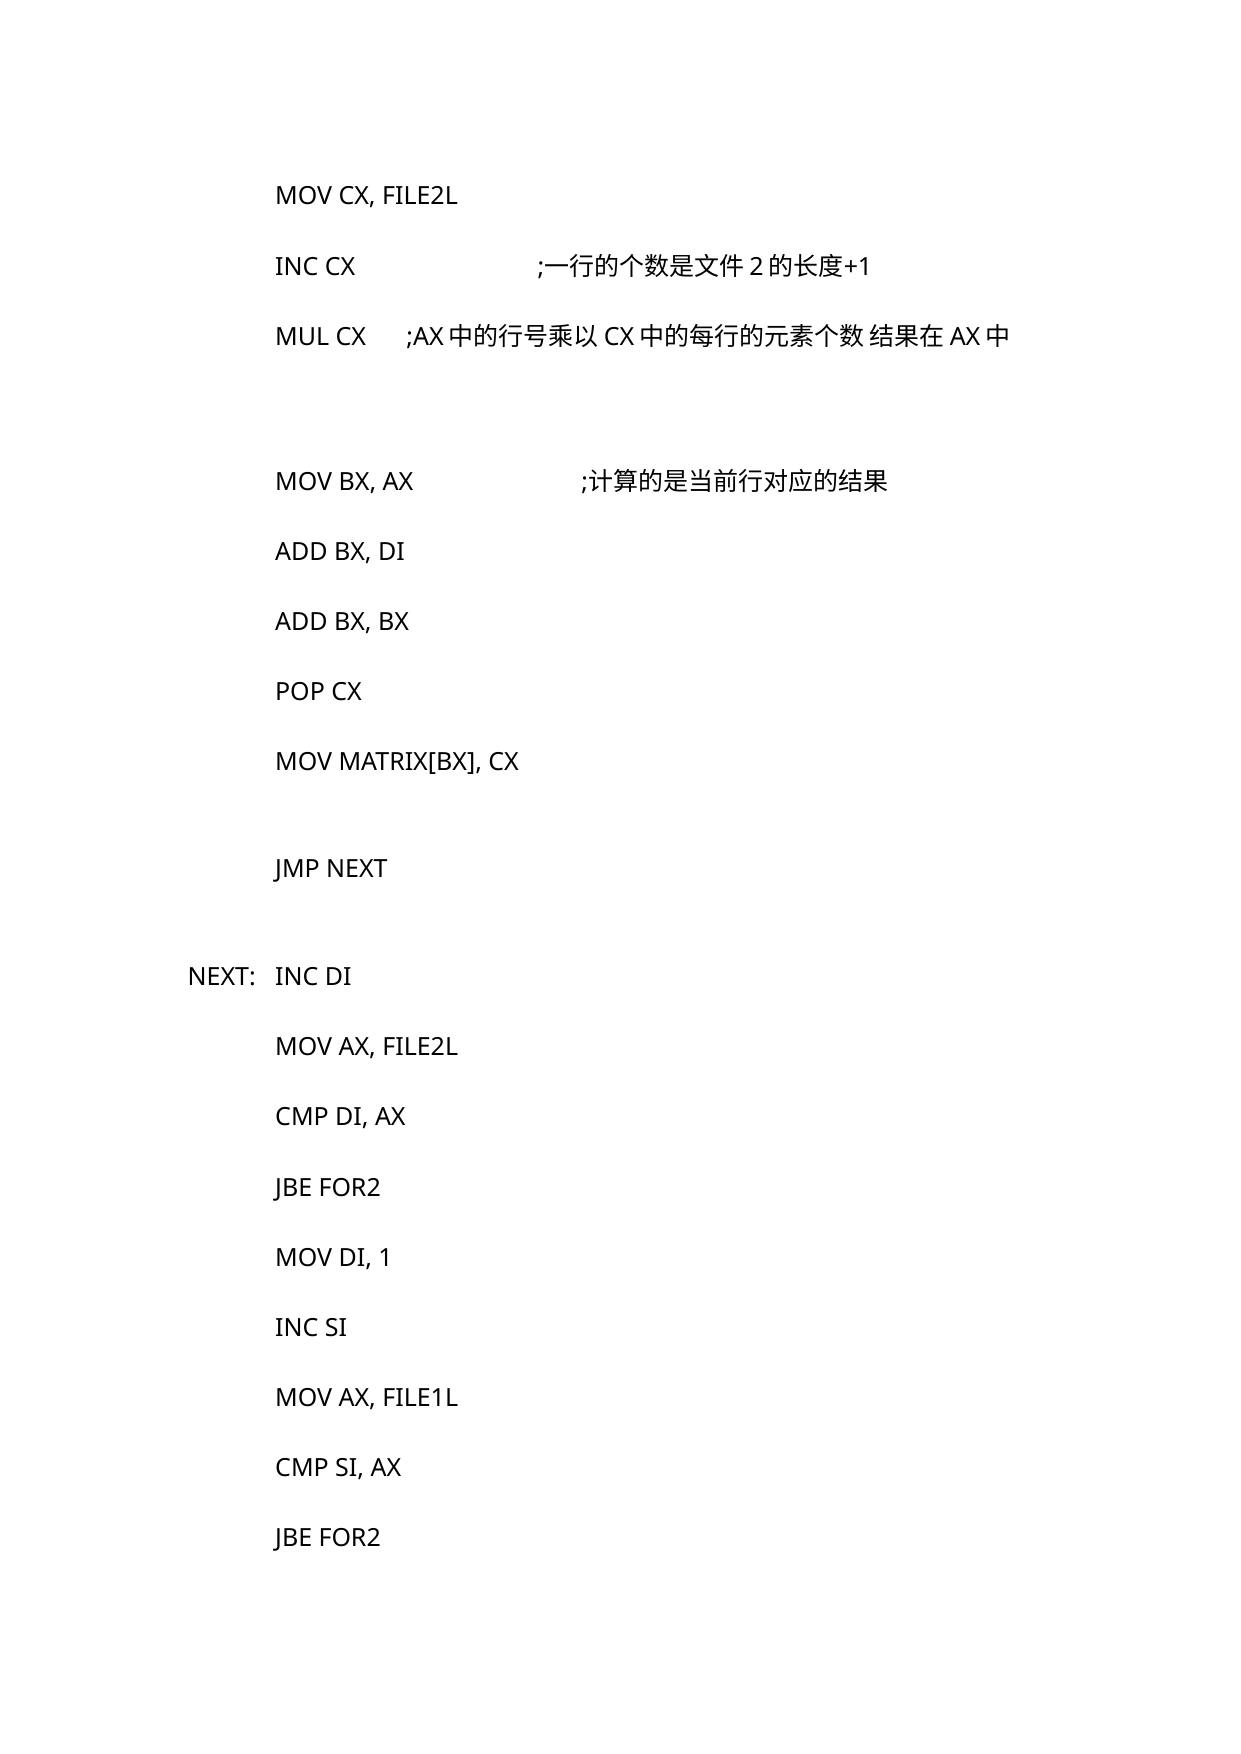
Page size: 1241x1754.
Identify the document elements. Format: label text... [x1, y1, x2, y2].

text MOV AX, FILE1L [187, 1364, 1053, 1429]
text ADD BX, DI [187, 518, 1053, 583]
text MOV MATRIX[BX], CX [187, 728, 1053, 793]
text JBE FOR2 [187, 1154, 1053, 1219]
text MOV CX, FILE2L [187, 162, 1053, 227]
text MOV BX, AX ;计算的是当前行对应的结果 [187, 447, 1053, 512]
text ADD BX, BX [187, 588, 1053, 653]
text MOV AX, FILE2L [187, 1013, 1053, 1078]
text INC SI [187, 1294, 1053, 1359]
text POP CX [187, 658, 1053, 723]
text JBE FOR2 [187, 1504, 1053, 1569]
text CMP SI, AX [187, 1434, 1053, 1499]
text MUL CX ;AX中的行号乘以CX中的每行的元素个数 结果在AX中 [187, 302, 1053, 442]
text CMP DI, AX [187, 1084, 1053, 1149]
text JMP NEXT [187, 836, 1053, 901]
text INC CX ;一行的个数是文件2的长度+1 [187, 232, 1053, 297]
text NEXT: INC DI [187, 943, 1053, 1008]
text MOV DI, 1 [187, 1224, 1053, 1289]
